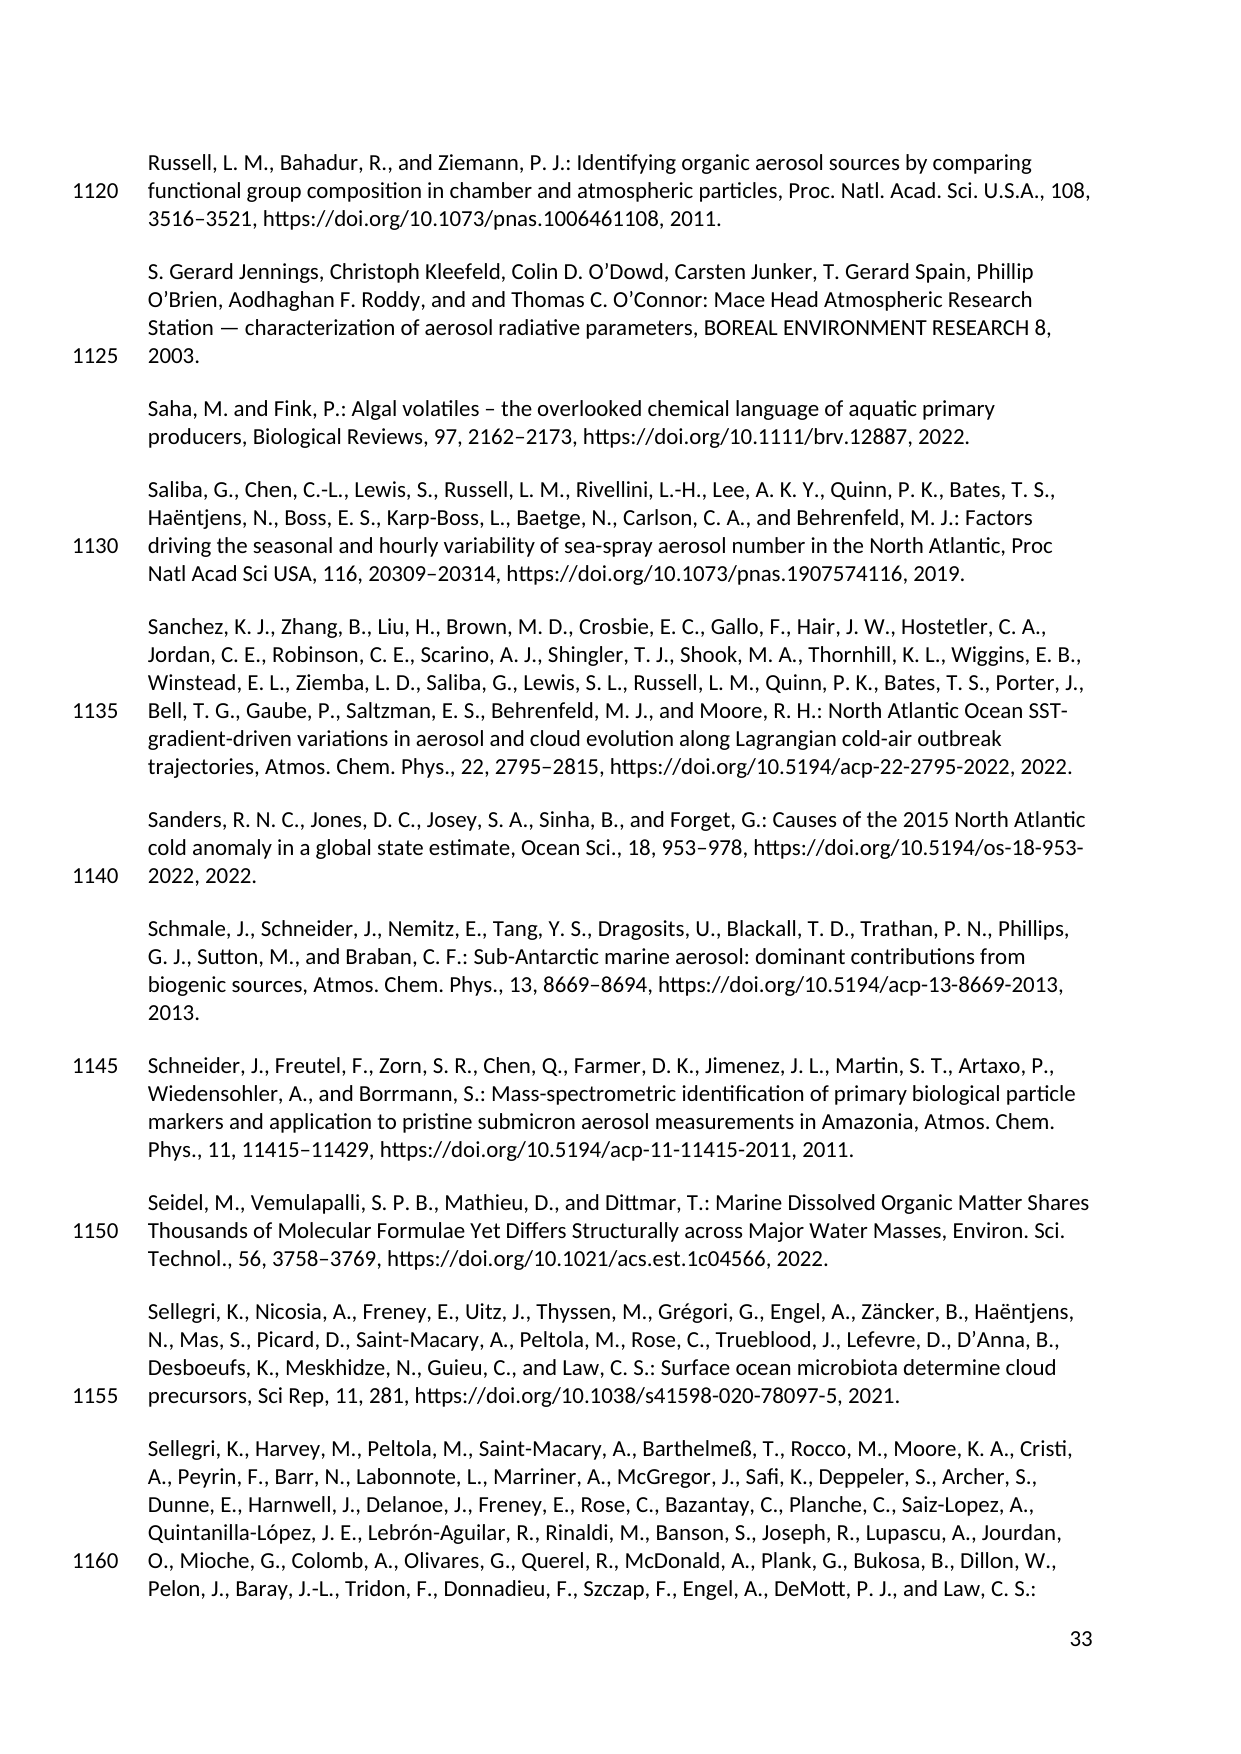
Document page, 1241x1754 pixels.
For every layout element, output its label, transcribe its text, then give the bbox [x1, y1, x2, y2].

text Schneider, J., Freutel, F., Zorn, S. R., Chen, Q., Farmer, D. K., Jimenez, J. L., Martin, S. T., Artaxo, P., Wiedensohler, A., and Borrmann, S.: Mass-spectrometric identification of primary biological particle markers and application to pristine submicron aerosol measurements in Amazonia, Atmos. Chem. Phys., 11, 11415–11429, https://doi.org/10.5194/acp-11-11415-2011, 2011. [148, 1051, 1092, 1163]
text Seidel, M., Vemulapalli, S. P. B., Mathieu, D., and Dittmar, T.: Marine Dissolved Organic Matter Shares Thousands of Molecular Formulae Yet Differs Structurally across Major Water Masses, Environ. Sci. Technol., 56, 3758–3769, https://doi.org/10.1021/acs.est.1c04566, 2022. [148, 1188, 1092, 1272]
text Sanchez, K. J., Zhang, B., Liu, H., Brown, M. D., Crosbie, E. C., Gallo, F., Hair, J. W., Hostetler, C. A., Jordan, C. E., Robinson, C. E., Scarino, A. J., Shingler, T. J., Shook, M. A., Thornhill, K. L., Wiggins, E. B., Winstead, E. L., Ziemba, L. D., Saliba, G., Lewis, S. L., Russell, L. M., Quinn, P. K., Bates, T. S., Porter, J., Bell, T. G., Gaube, P., Saltzman, E. S., Behrenfeld, M. J., and Moore, R. H.: North Atlantic Ocean SST-gradient-driven variations in aerosol and cloud evolution along Lagrangian cold-air outbreak trajectories, Atmos. Chem. Phys., 22, 2795–2815, https://doi.org/10.5194/acp-22-2795-2022, 2022. [148, 612, 1092, 780]
text S. Gerard Jennings, Christoph Kleefeld, Colin D. OʼDowd, Carsten Junker, T. Gerard Spain, Phillip OʼBrien, Aodhaghan F. Roddy, and and Thomas C. OʼConnor: Mace Head Atmospheric Research Station — characterization of aerosol radiative parameters, BOREAL ENVIRONMENT RESEARCH 8, 2003. [148, 257, 1092, 369]
text Sanders, R. N. C., Jones, D. C., Josey, S. A., Sinha, B., and Forget, G.: Causes of the 2015 North Atlantic cold anomaly in a global state estimate, Ocean Sci., 18, 953–978, https://doi.org/10.5194/os-18-953-2022, 2022. [148, 805, 1092, 889]
text Russell, L. M., Bahadur, R., and Ziemann, P. J.: Identifying organic aerosol sources by comparing functional group composition in chamber and atmospheric particles, Proc. Natl. Acad. Sci. U.S.A., 108, 3516–3521, https://doi.org/10.1073/pnas.1006461108, 2011. [148, 148, 1092, 232]
text Schmale, J., Schneider, J., Nemitz, E., Tang, Y. S., Dragosits, U., Blackall, T. D., Trathan, P. N., Phillips, G. J., Sutton, M., and Braban, C. F.: Sub-Antarctic marine aerosol: dominant contributions from biogenic sources, Atmos. Chem. Phys., 13, 8669–8694, https://doi.org/10.5194/acp-13-8669-2013, 2013. [148, 914, 1092, 1026]
text Sellegri, K., Nicosia, A., Freney, E., Uitz, J., Thyssen, M., Grégori, G., Engel, A., Zäncker, B., Haëntjens, N., Mas, S., Picard, D., Saint-Macary, A., Peltola, M., Rose, C., Trueblood, J., Lefevre, D., D’Anna, B., Desboeufs, K., Meskhidze, N., Guieu, C., and Law, C. S.: Surface ocean microbiota determine cloud precursors, Sci Rep, 11, 281, https://doi.org/10.1038/s41598-020-78097-5, 2021. [148, 1297, 1092, 1409]
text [148, 1434, 1092, 1603]
text Saha, M. and Fink, P.: Algal volatiles – the overlooked chemical language of aquatic primary producers, Biological Reviews, 97, 2162–2173, https://doi.org/10.1111/brv.12887, 2022. [148, 394, 1092, 450]
text Saliba, G., Chen, C.-L., Lewis, S., Russell, L. M., Rivellini, L.-H., Lee, A. K. Y., Quinn, P. K., Bates, T. S., Haëntjens, N., Boss, E. S., Karp-Boss, L., Baetge, N., Carlson, C. A., and Behrenfeld, M. J.: Factors driving the seasonal and hourly variability of sea-spray aerosol number in the North Atlantic, Proc Natl Acad Sci USA, 116, 20309–20314, https://doi.org/10.1073/pnas.1907574116, 2019. [148, 475, 1092, 587]
